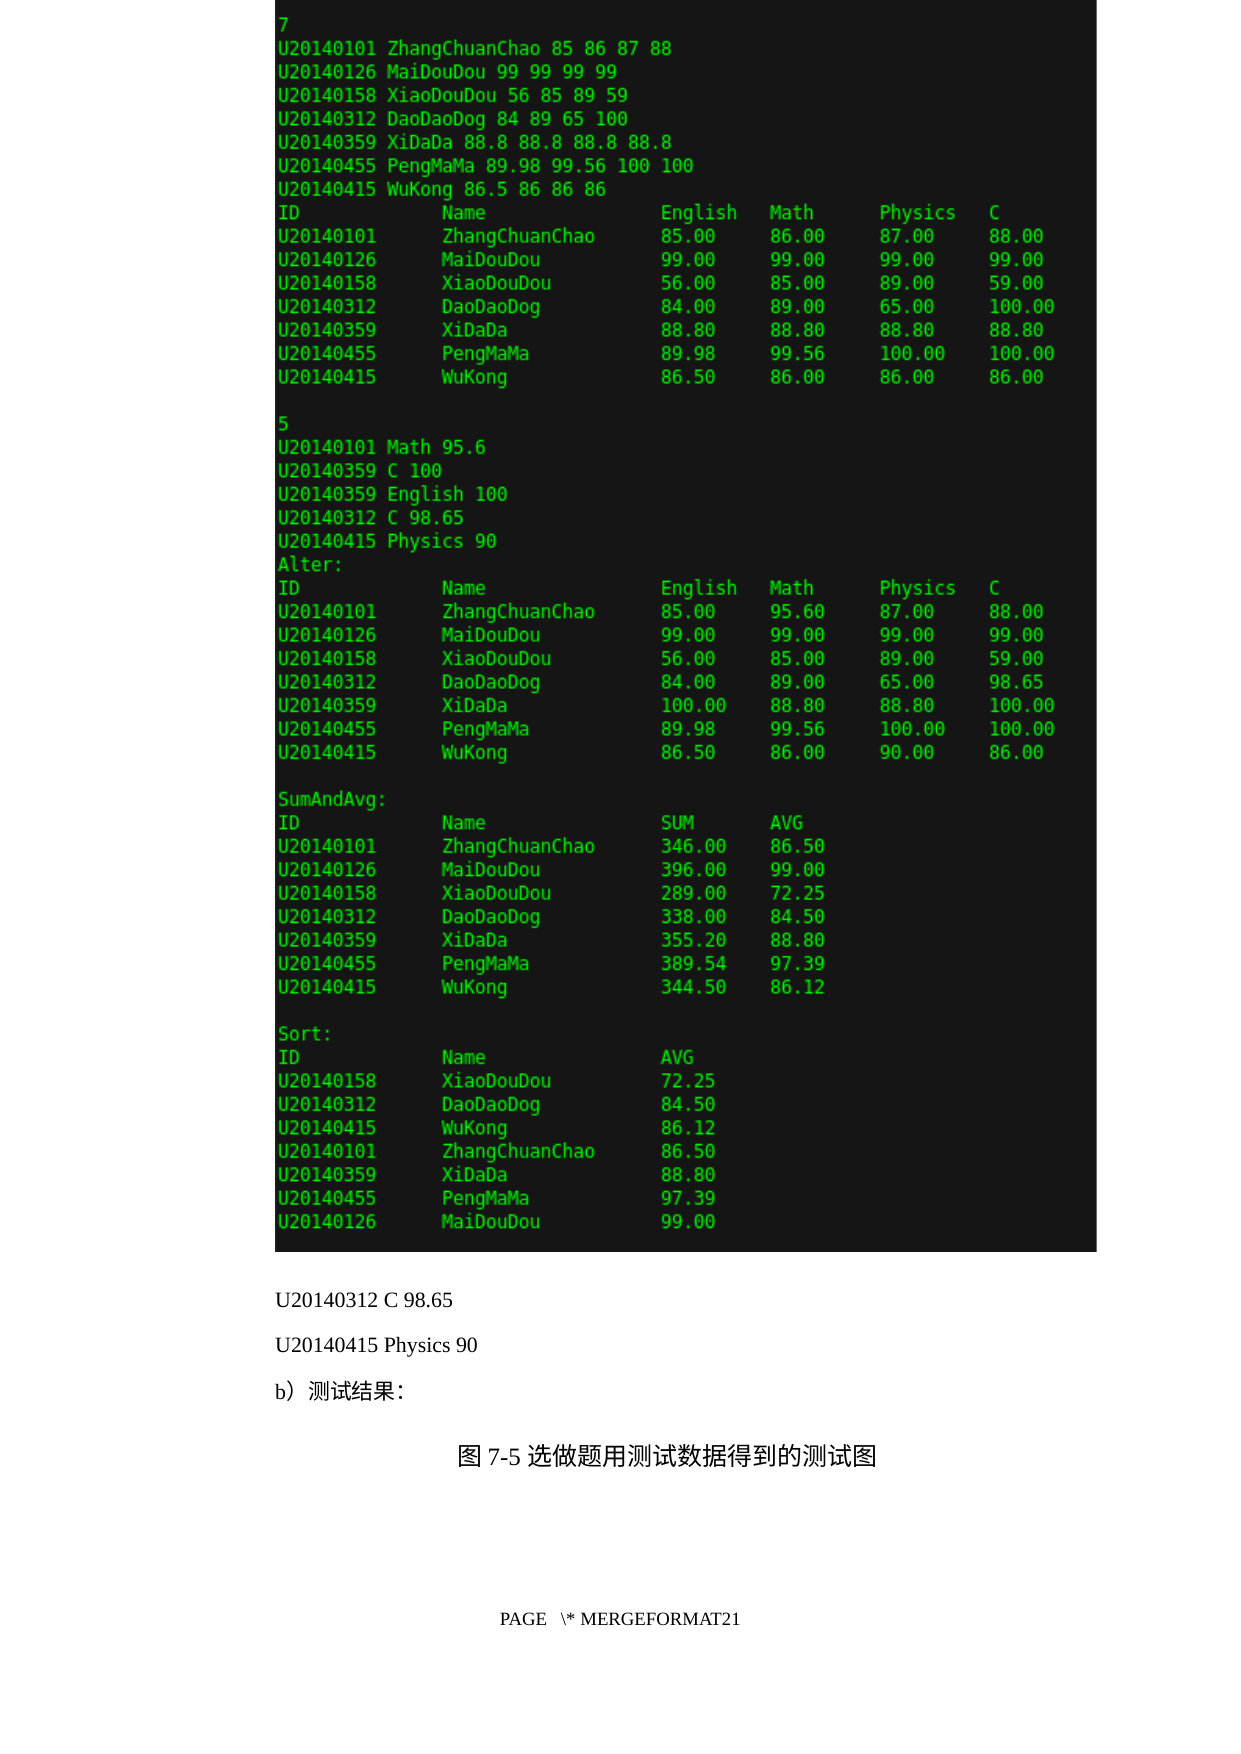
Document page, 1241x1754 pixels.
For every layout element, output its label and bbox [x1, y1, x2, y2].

picture [275, 0, 1097, 1252]
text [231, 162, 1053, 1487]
